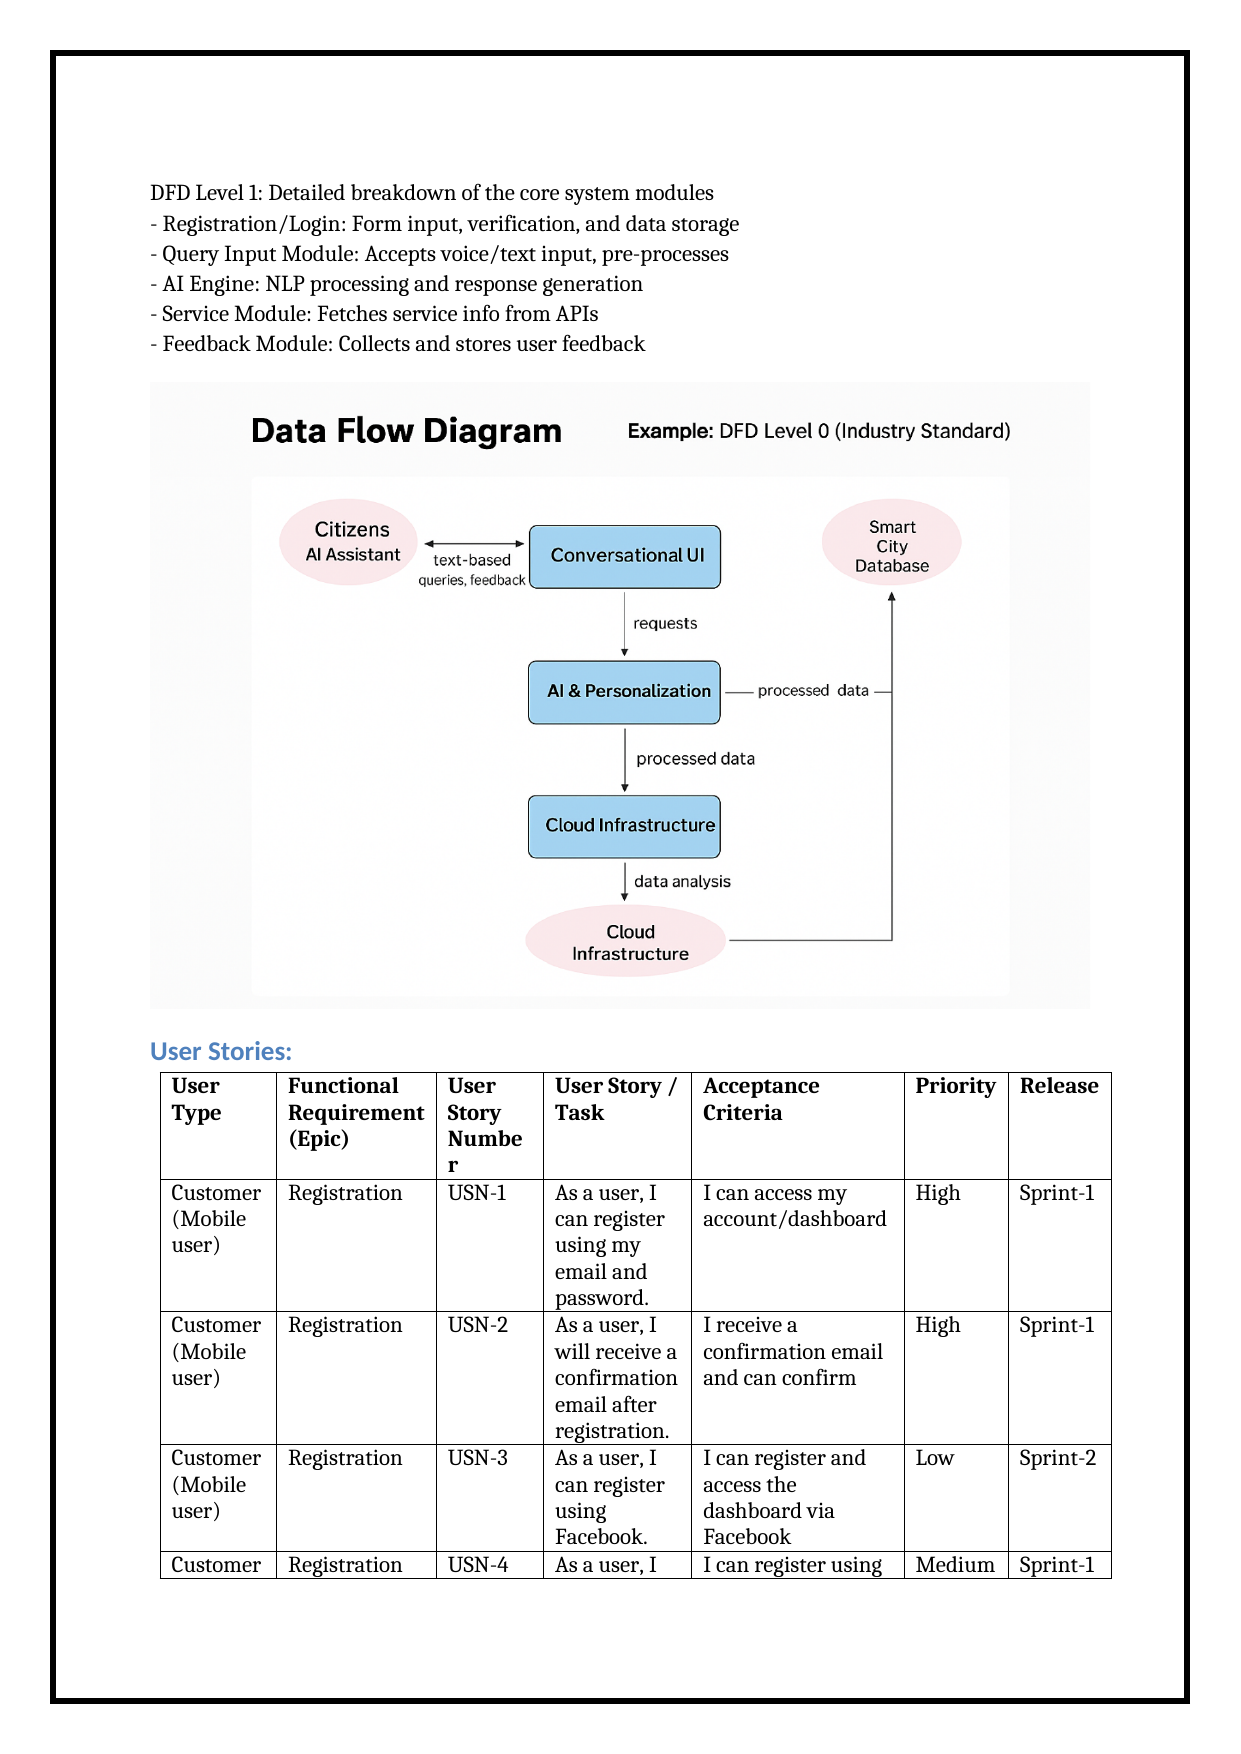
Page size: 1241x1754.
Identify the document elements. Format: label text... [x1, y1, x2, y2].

table_cell Registration [277, 1445, 436, 1551]
table_cell USN-2 [437, 1312, 543, 1444]
table_cell I receive a confirmation email and can confirm [692, 1312, 904, 1444]
table_cell USN-4 [437, 1552, 543, 1578]
text DFD Level 1: Detailed breakdown of the core system modules - Registration/Login: Form input, verification, and data storage - Query Input Module: Accepts voice/text input, pre-processes - AI Engine: NLP processing and response generation - Service Module: Fetches service info from APIs - Feedback Module: Collects and stores user feedback [150, 150, 1090, 358]
table_header Acceptance Criteria [692, 1073, 904, 1178]
text User Stories: [150, 1034, 1090, 1067]
table_cell As a user, I will receive a confirmation email after registration. [544, 1312, 691, 1444]
table_cell As a user, I can register using Facebook. [544, 1445, 691, 1551]
table_cell Registration [277, 1312, 436, 1444]
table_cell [692, 1552, 904, 1578]
table_cell Sprint-2 [1009, 1445, 1111, 1551]
table_cell I can access my account/dashboard [692, 1180, 904, 1311]
table_cell High [905, 1180, 1008, 1311]
table_cell Low [905, 1445, 1008, 1551]
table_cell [544, 1552, 691, 1578]
table_cell Customer (Mobile user) [161, 1312, 276, 1444]
table_cell Customer (Mobile user) [161, 1445, 276, 1551]
table_header User Type [161, 1073, 276, 1178]
table_header Functional Requirement (Epic) [277, 1073, 436, 1178]
table_cell Registration [277, 1180, 436, 1311]
table_cell USN-3 [437, 1445, 543, 1551]
table_header Release [1009, 1073, 1111, 1178]
table_cell Sprint-1 [1009, 1552, 1111, 1578]
table_cell As a user, I can register using my email and password. [544, 1180, 691, 1311]
table_cell Medium [905, 1552, 1008, 1578]
table_header Priority [905, 1073, 1008, 1178]
table_cell I can register and access the dashboard via Facebook [692, 1445, 904, 1551]
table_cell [161, 1552, 276, 1578]
table_cell Registration [277, 1552, 436, 1578]
table_cell Customer (Mobile user) [161, 1180, 276, 1311]
table_cell Sprint-1 [1009, 1180, 1111, 1311]
picture [150, 382, 1091, 1009]
table_cell USN-1 [437, 1180, 543, 1311]
table_cell High [905, 1312, 1008, 1444]
table_header User Story Number [437, 1073, 543, 1178]
table_header User Story / Task [544, 1073, 691, 1178]
table_cell Sprint-1 [1009, 1312, 1111, 1444]
